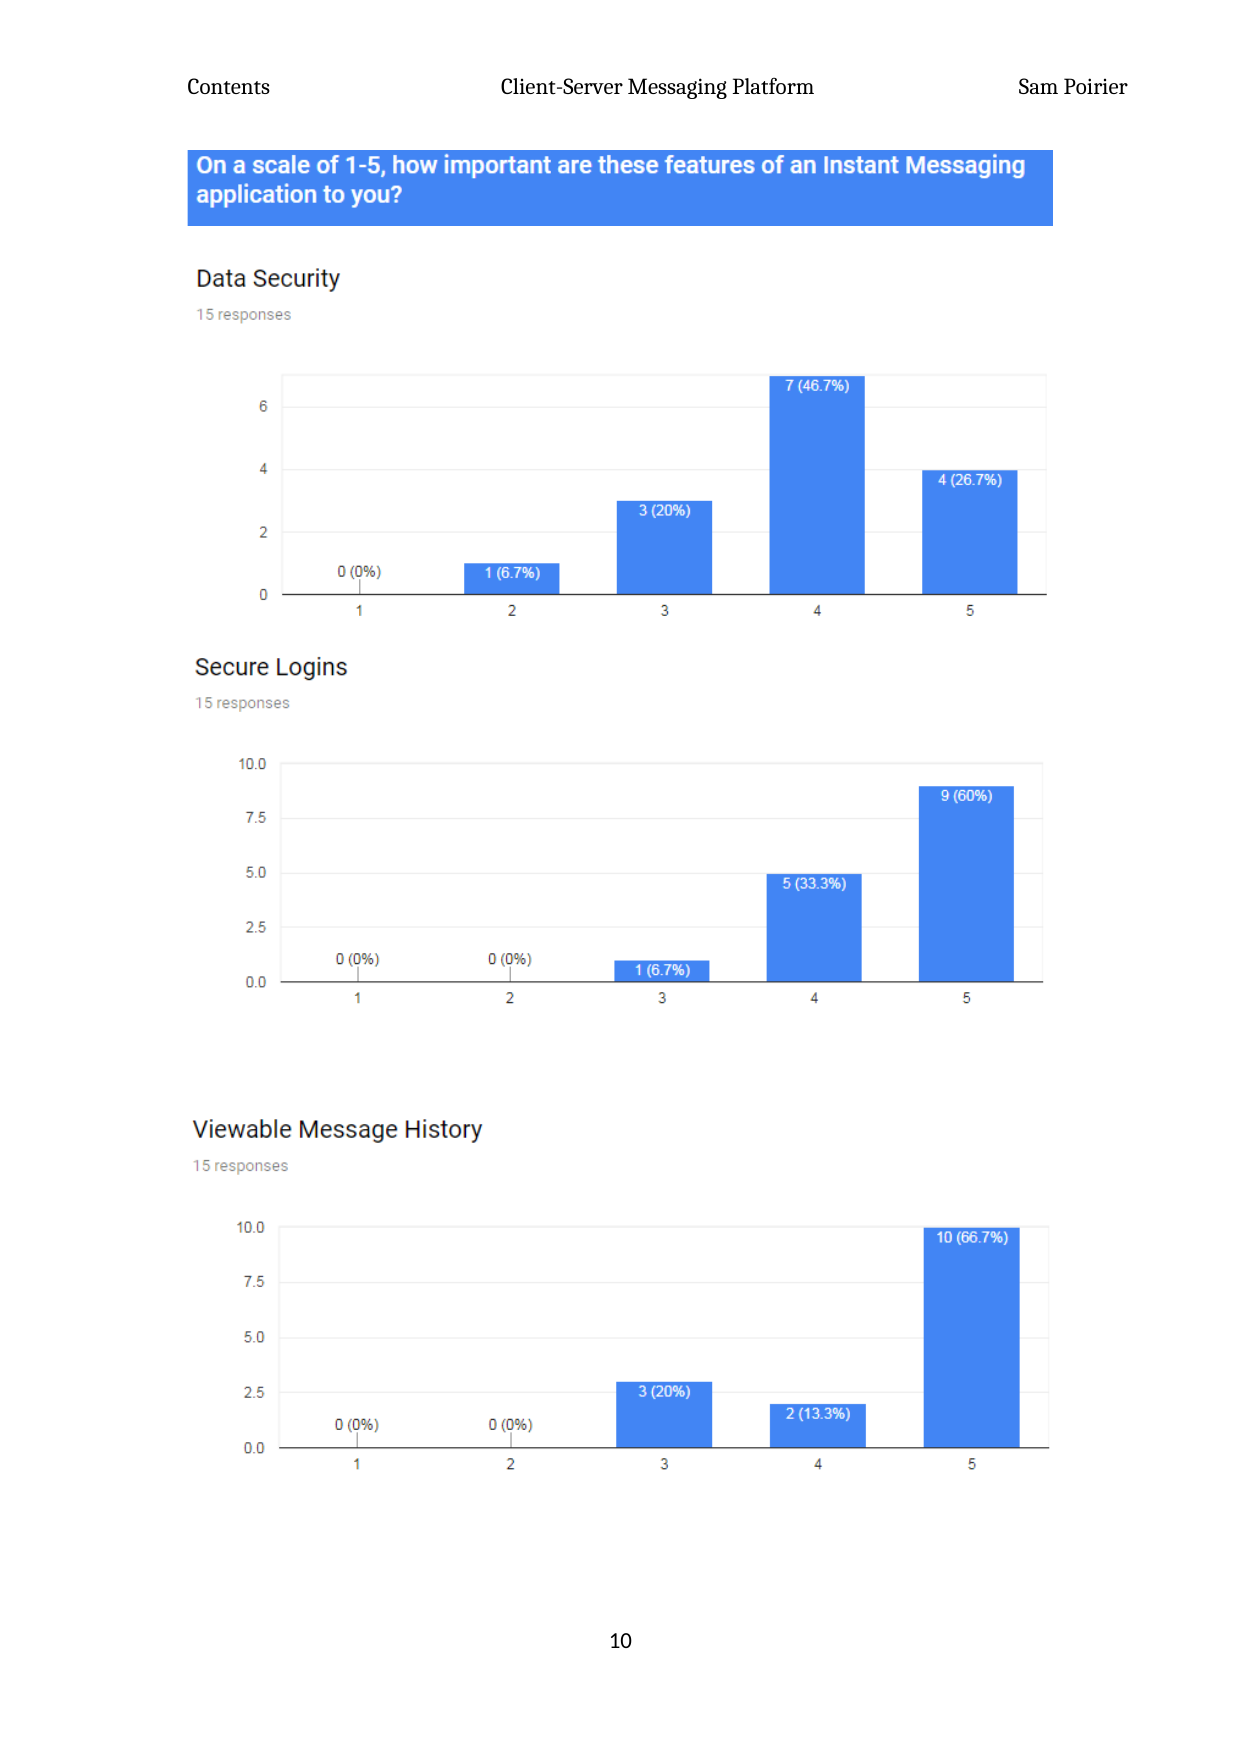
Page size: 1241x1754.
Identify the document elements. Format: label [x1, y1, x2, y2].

picture [187, 150, 1053, 226]
picture [187, 250, 1053, 627]
picture [187, 651, 1053, 1035]
picture [187, 1112, 1053, 1483]
